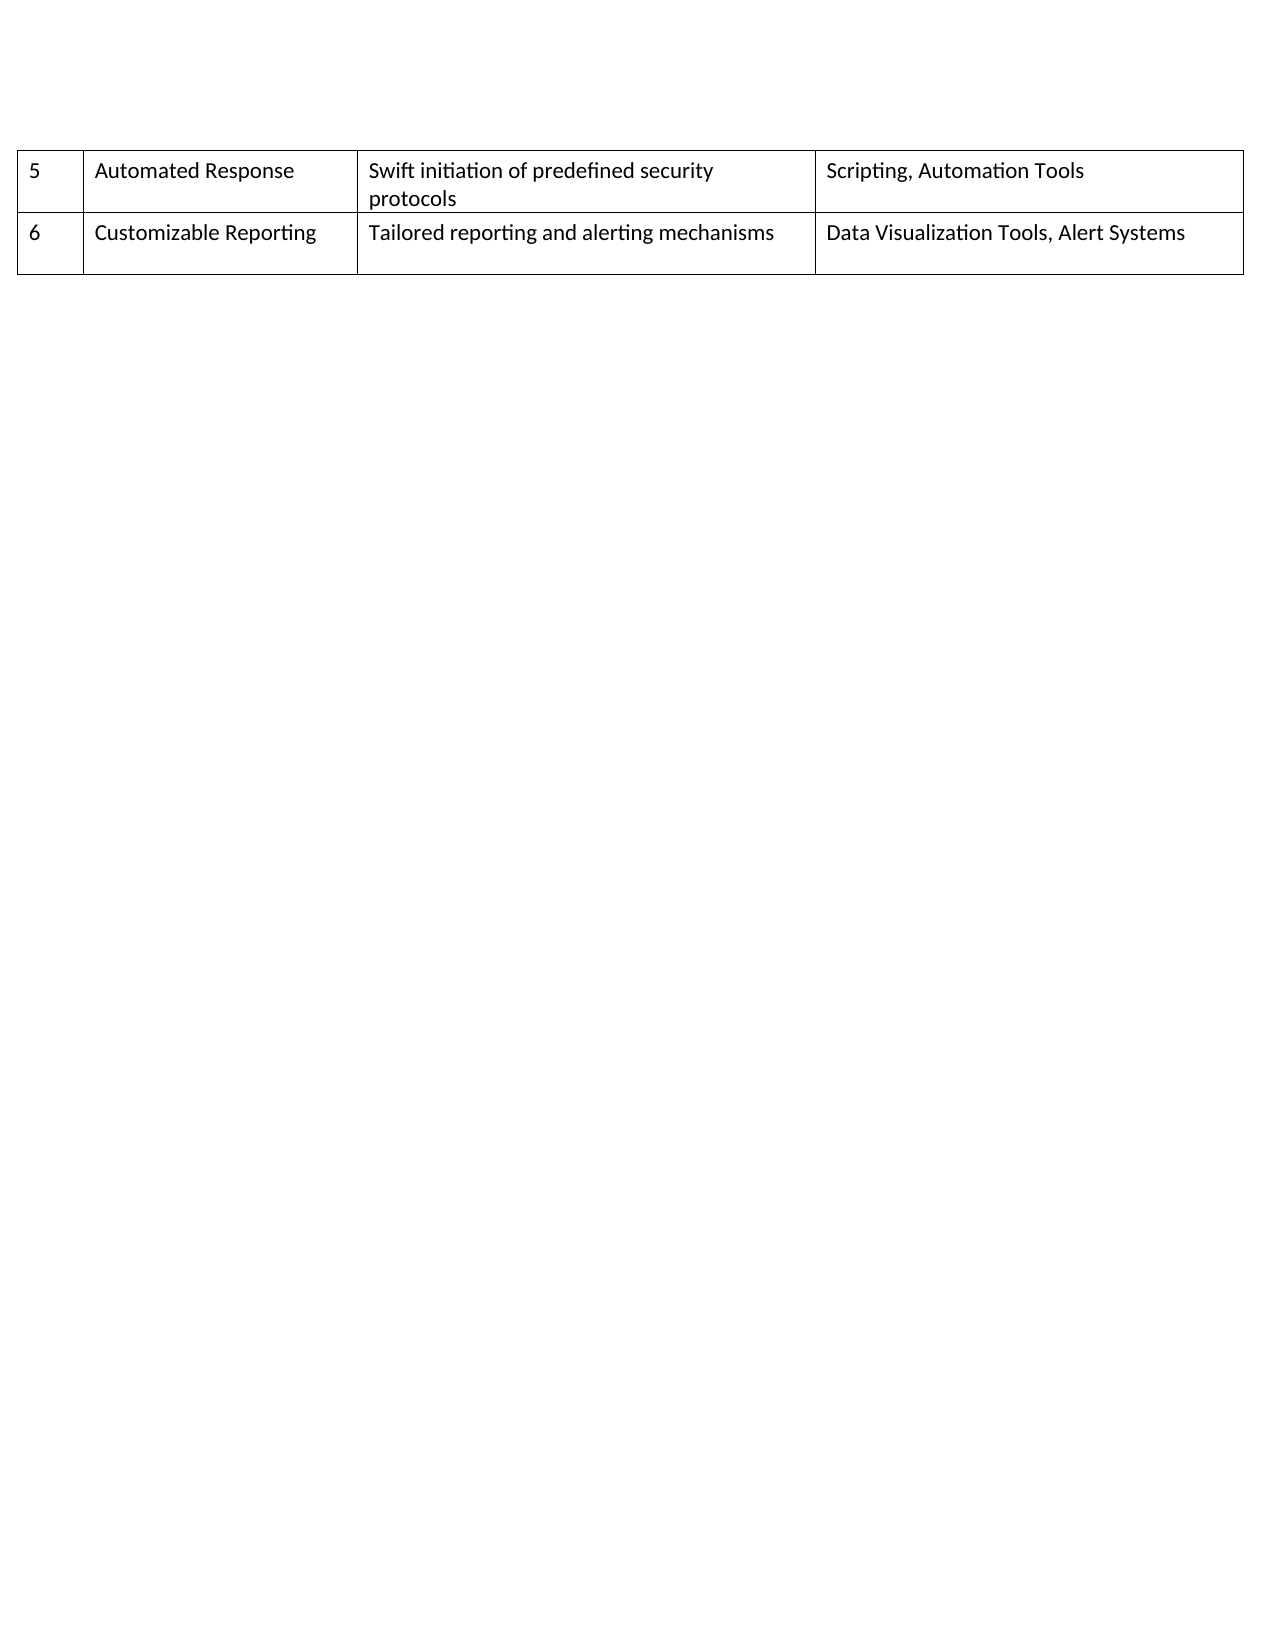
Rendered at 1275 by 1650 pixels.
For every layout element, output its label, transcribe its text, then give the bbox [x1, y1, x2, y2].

table_cell Swift initiation of predefined security protocols [358, 151, 815, 212]
table_cell Tailored reporting and alerting mechanisms [358, 213, 815, 274]
table_cell Automated Response [84, 151, 357, 212]
table_cell 6 [18, 213, 83, 274]
table_cell Data Visualization Tools, Alert Systems [816, 213, 1243, 274]
table_cell Scripting, Automation Tools [816, 151, 1243, 212]
table_cell 5 [18, 151, 83, 212]
table_cell Customizable Reporting [84, 213, 357, 274]
